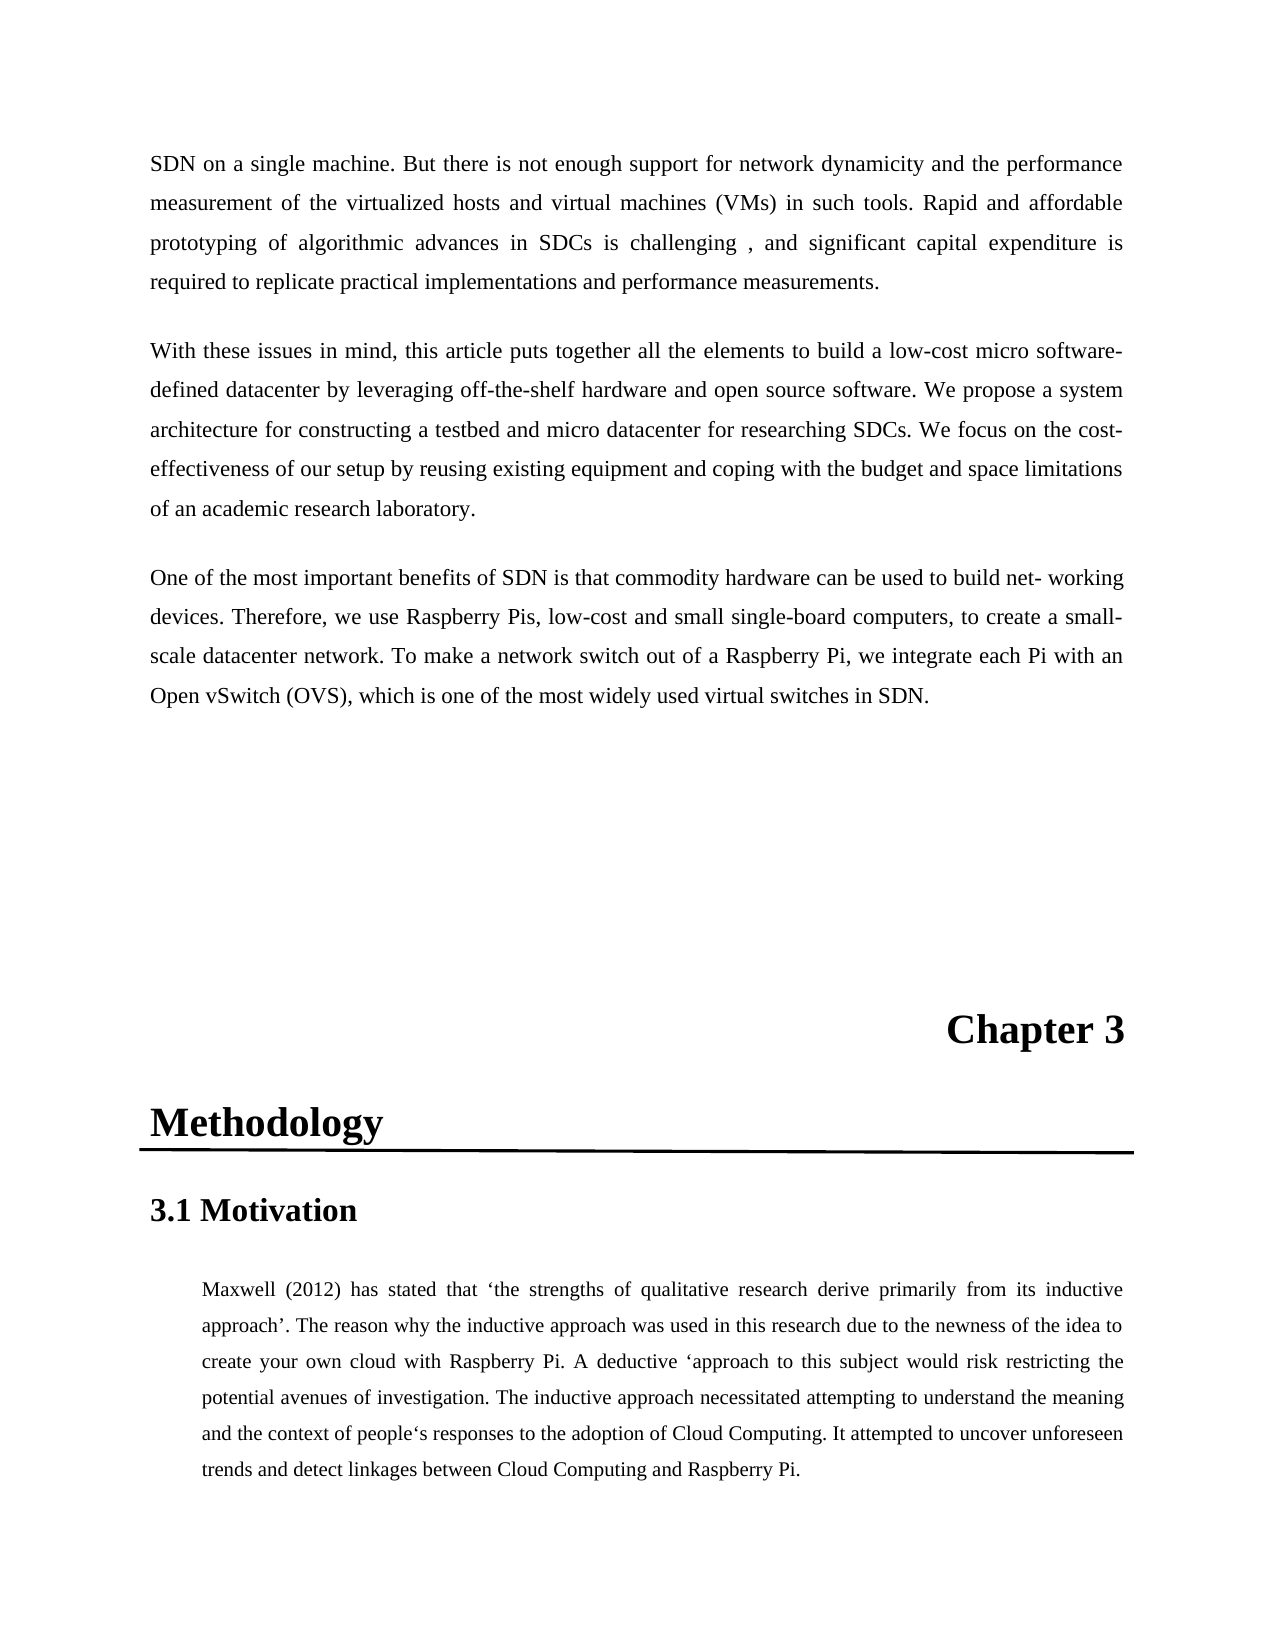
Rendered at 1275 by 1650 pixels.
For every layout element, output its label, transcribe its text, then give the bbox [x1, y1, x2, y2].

text 3.1 Motivation [150, 1190, 1125, 1228]
text One of the most important benefits of SDN is that commodity hardware can be used to build net- working devices. Therefore, we use Raspberry Pis, low-cost and small single-board computers, to create a small-scale datacenter network. To make a network switch out of a Raspberry Pi, we integrate each Pi with an Open vSwitch (OVS), which is one of the most widely used virtual switches in SDN. [150, 564, 1125, 708]
text Maxwell (2012) has stated that ‘the strengths of qualitative research derive primarily from its inductive approach’. The reason why the inductive approach was used in this research due to the newness of the idea to create your own cloud with Raspberry Pi. A deductive ‘approach to this subject would risk restricting the potential avenues of investigation. The inductive approach necessitated attempting to understand the meaning and the context of people‘s responses to the adoption of Cloud Computing. It attempted to uncover unforeseen trends and detect linkages between Cloud Computing and Raspberry Pi. [202, 1277, 1125, 1481]
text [150, 150, 1125, 295]
text Chapter 3 [150, 1005, 1125, 1053]
text With these issues in mind, this article puts together all the elements to build a low-cost micro software-defined datacenter by leveraging off-the-shelf hardware and open source software. We propose a system architecture for constructing a testbed and micro datacenter for researching SDCs. We focus on the cost-effectiveness of our setup by reusing existing equipment and coping with the budget and space limitations of an academic research laboratory. [150, 337, 1125, 521]
text Methodology [150, 1097, 1125, 1145]
